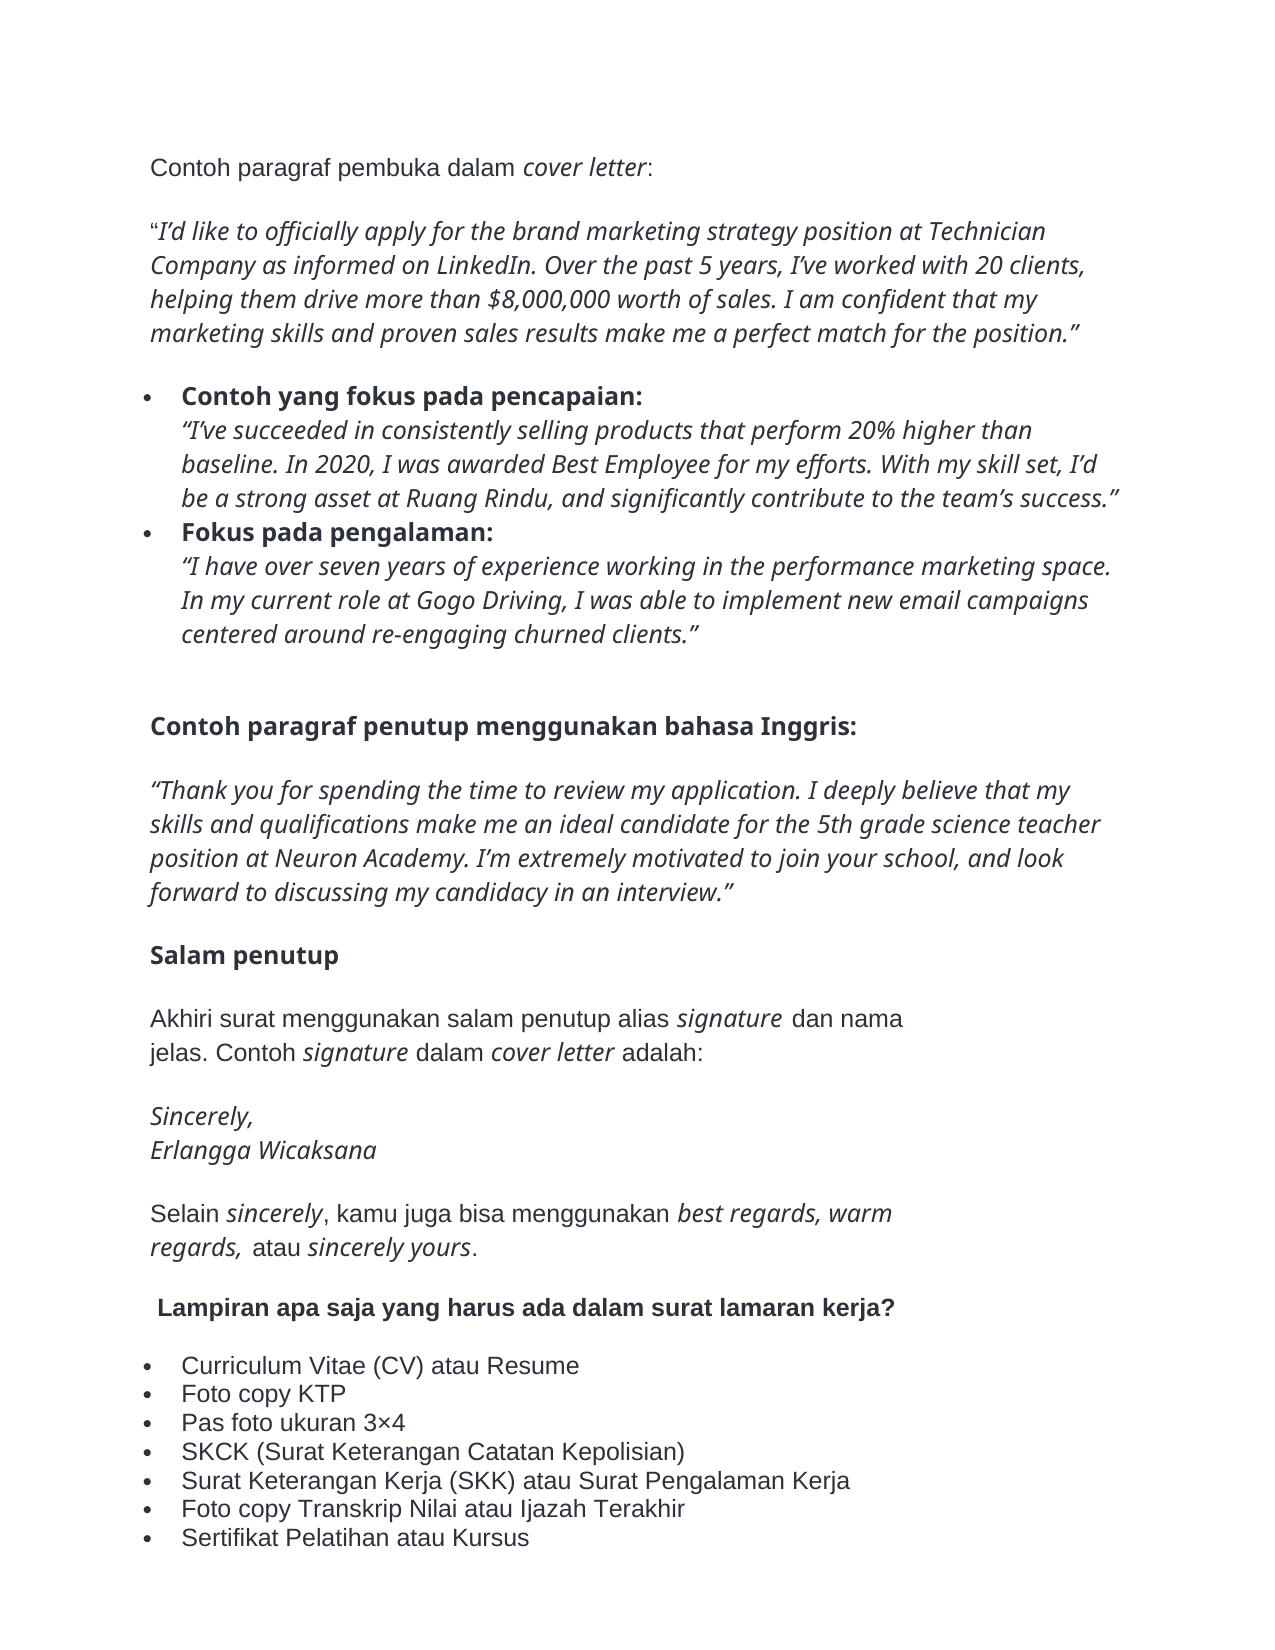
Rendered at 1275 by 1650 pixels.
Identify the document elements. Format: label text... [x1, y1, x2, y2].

text “I’d like to officially apply for the brand marketing strategy position at Technician Company as informed on LinkedIn. Over the past 5 years, I’ve worked with 20 clients, helping them drive more than $8,000,000 worth of sales. I am confident that my marketing skills and proven sales results make me a perfect match for the position.” [150, 213, 1125, 349]
text Akhiri surat menggunakan salam penutup alias signature dan nama jelas. Contoh signature dalam cover letter adalah: [150, 1001, 1125, 1069]
list Foto copy KTP [144, 1379, 1125, 1408]
text Contoh paragraf penutup menggunakan bahasa Inggris: [150, 709, 1125, 743]
list Surat Keterangan Kerja (SKK) atau Surat Pengalaman Kerja [144, 1466, 1125, 1494]
list Pas foto ukuran 3×4 [144, 1408, 1125, 1437]
list Contoh yang fokus pada pencapaian: “I’ve succeeded in consistently selling products that perform 20% higher than baseline. In 2020, I was awarded Best Employee for my efforts. With my skill set, I’d be a strong asset at Ruang Rindu, and significantly contribute to the team’s success.” [144, 379, 1125, 515]
list SKCK (Surat Keterangan Catatan Kepolisian) [144, 1437, 1125, 1466]
text Contoh paragraf pembuka dalam cover letter: [150, 150, 1125, 184]
text Salam penutup [150, 938, 1125, 972]
list Fokus pada pengalaman: “I have over seven years of experience working in the performance marketing space. In my current role at Gogo Driving, I was able to implement new email campaigns centered around re-engaging churned clients.” [144, 515, 1125, 651]
list Curriculum Vitae (CV) atau Resume [144, 1351, 1125, 1379]
text Sincerely, Erlangga Wicaksana [150, 1098, 1125, 1166]
text Lampiran apa saja yang harus ada dalam surat lamaran kerja? [150, 1293, 1125, 1322]
list Sertifikat Pelatihan atau Kursus [144, 1523, 1125, 1552]
list Foto copy Transkrip Nilai atau Ijazah Terakhir [144, 1494, 1125, 1523]
text Selain sincerely, kamu juga bisa menggunakan best regards, warm regards, atau sincerely yours. [150, 1196, 1125, 1264]
text “Thank you for spending the time to review my application. I deeply believe that my skills and qualifications make me an ideal candidate for the 5th grade science teacher position at Neuron Academy. I’m extremely motivated to join your school, and look forward to discussing my candidacy in an interview.” [150, 772, 1125, 908]
